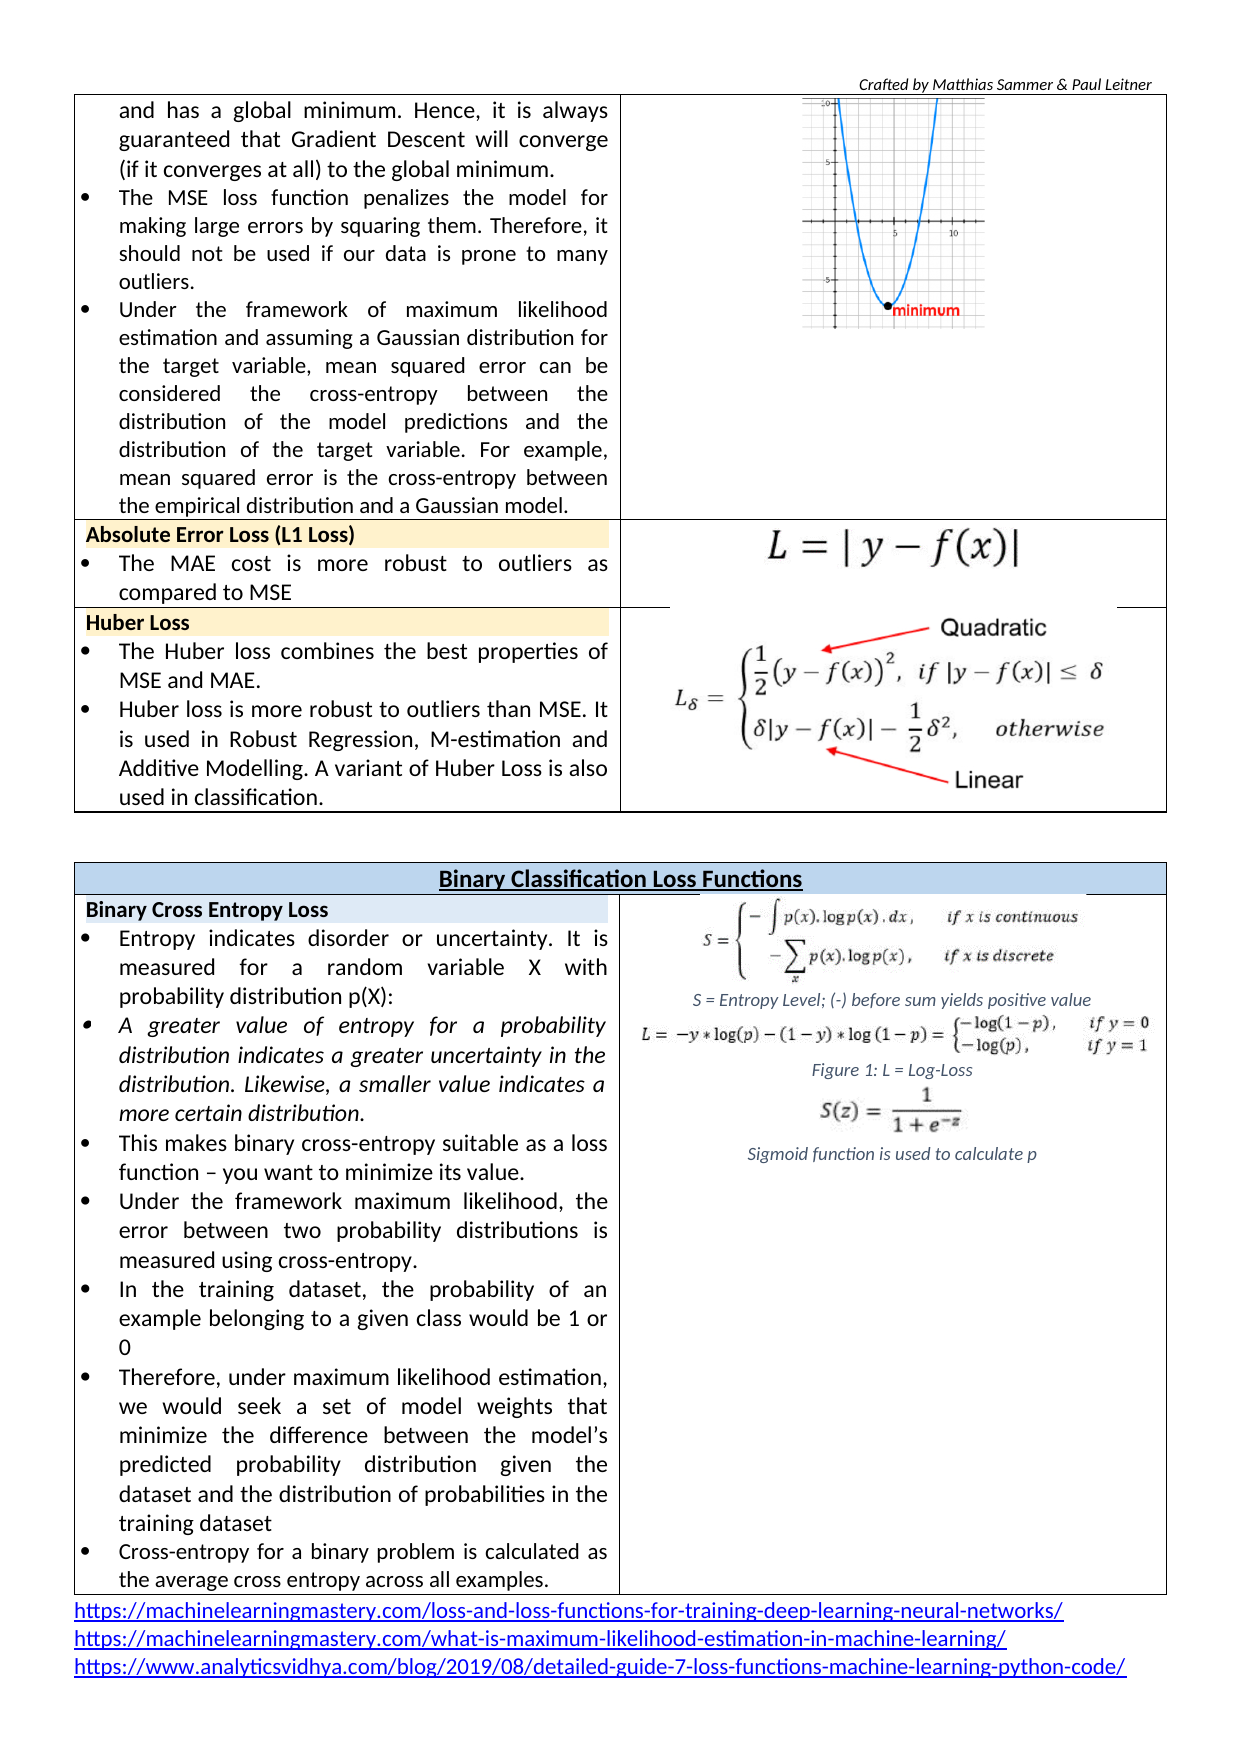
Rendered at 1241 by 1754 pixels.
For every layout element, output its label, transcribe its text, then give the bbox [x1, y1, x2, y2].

table_cell [621, 608, 1166, 811]
picture [811, 1081, 975, 1141]
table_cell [75, 95, 620, 519]
table_cell Huber Loss The Huber loss combines the best properties of MSE and MAE. Huber loss is more robust to outliers than MSE. It is used in Robust Regression, M-estimation and Additive Modelling. A variant of Huber Loss is also used in classification. [261, 608, 620, 811]
table_cell [621, 95, 1166, 519]
picture [802, 95, 985, 329]
picture [763, 520, 1024, 569]
table_cell Binary Cross Entropy Loss Entropy indicates disorder or uncertainty. It is measured for a random variable X with probability distribution p(X): A greater value of entropy for a probability distribution indicates a greater uncertainty in the distribution. Likewise, a smaller value indicates a more certain distribution. This makes binary cross-entropy suitable as a loss function – you want to minimize its value. Under the framework maximum likelihood, the error between two probability distributions is measured using cross-entropy. In the training dataset, the probability of an example belonging to a given class would be 1 or 0 Therefore, under maximum likelihood estimation, we would seek a set of model weights that minimize the difference between the model’s predicted probability distribution given the dataset and the distribution of probabilities in the training dataset Cross-entropy for a binary problem is calculated as the average cross entropy across all examples. [75, 895, 619, 1593]
picture [700, 894, 1087, 986]
table_cell S = Entropy Level; (-) before sum yields positive value Figure 1: L = Log-Loss Sigmoid function is used to calculate p [620, 895, 1166, 1593]
table_cell Absolute Error Loss (L1 Loss) The MAE cost is more robust to outliers as compared to MSE [75, 520, 620, 607]
table_header Binary Classification Loss Functions [75, 863, 1166, 894]
picture [670, 607, 1117, 797]
picture [631, 1011, 1156, 1056]
table_cell [621, 520, 1166, 607]
